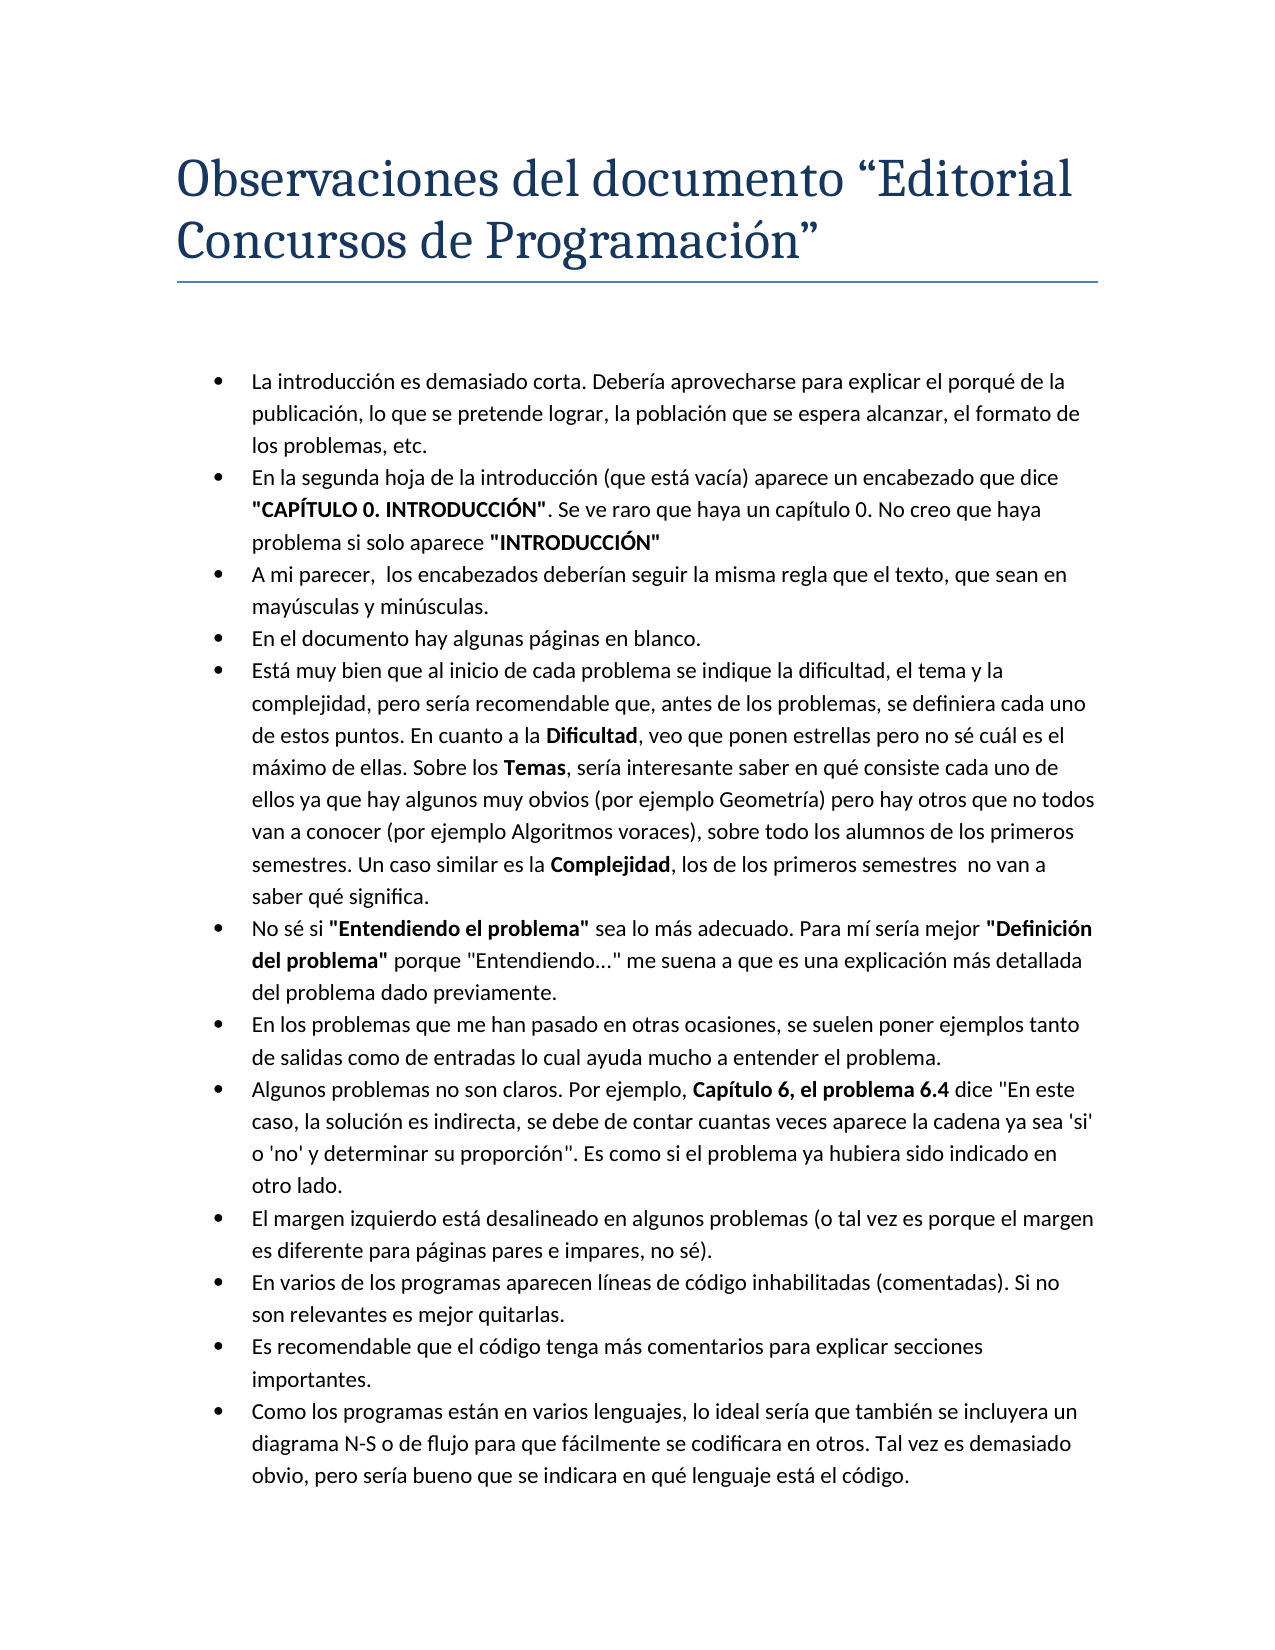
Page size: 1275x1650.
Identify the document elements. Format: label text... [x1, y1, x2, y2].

list En varios de los programas aparecen líneas de código inhabilitadas (comentadas). Si no son relevantes es mejor quitarlas. [214, 1268, 1098, 1328]
list Está muy bien que al inicio de cada problema se indique la dificultad, el tema y la complejidad, pero sería recomendable que, antes de los problemas, se definiera cada uno de estos puntos. En cuanto a la Dificultad, veo que ponen estrellas pero no sé cuál es el máximo de ellas. Sobre los Temas, sería interesante saber en qué consiste cada uno de ellos ya que hay algunos muy obvios (por ejemplo Geometría) pero hay otros que no todos van a conocer (por ejemplo Algoritmos voraces), sobre todo los alumnos de los primeros semestres. Un caso similar es la Complejidad, los de los primeros semestres no van a saber qué significa. [214, 657, 1098, 910]
list El margen izquierdo está desalineado en algunos problemas (o tal vez es porque el margen es diferente para páginas pares e impares, no sé). [214, 1204, 1098, 1264]
list Algunos problemas no son claros. Por ejemplo, Capítulo 6, el problema 6.4 dice "En este caso, la solución es indirecta, se debe de contar cuantas veces aparece la cadena ya sea 'si' o 'no' y determinar su proporción". Es como si el problema ya hubiera sido indicado en otro lado. [214, 1075, 1098, 1199]
list A mi parecer, los encabezados deberían seguir la misma regla que el texto, que sean en mayúsculas y minúsculas. [214, 560, 1098, 620]
list En la segunda hoja de la introducción (que está vacía) aparece un encabezado que dice "CAPÍTULO 0. INTRODUCCIÓN". Se ve raro que haya un capítulo 0. No creo que haya problema si solo aparece "INTRODUCCIÓN" [214, 463, 1098, 556]
list No sé si "Entendiendo el problema" sea lo más adecuado. Para mí sería mejor "Definición del problema" porque "Entendiendo..." me suena a que es una explicación más detallada del problema dado previamente. [214, 914, 1098, 1006]
list Es recomendable que el código tenga más comentarios para explicar secciones importantes. [214, 1332, 1098, 1393]
list Como los programas están en varios lenguajes, lo ideal sería que también se incluyera un diagrama N-S o de flujo para que fácilmente se codificara en otros. Tal vez es demasiado obvio, pero sería bueno que se indicara en qué lenguaje está el código. [214, 1397, 1098, 1489]
list La introducción es demasiado corta. Debería aprovecharse para explicar el porqué de la publicación, lo que se pretende lograr, la población que se espera alcanzar, el formato de los problemas, etc. [214, 367, 1098, 459]
title Observaciones del documento “Editorial Concursos de Programación” [177, 148, 1098, 281]
list En el documento hay algunas páginas en blanco. [214, 624, 1098, 652]
list En los problemas que me han pasado en otras ocasiones, se suelen poner ejemplos tanto de salidas como de entradas lo cual ayuda mucho a entender el problema. [214, 1011, 1098, 1071]
